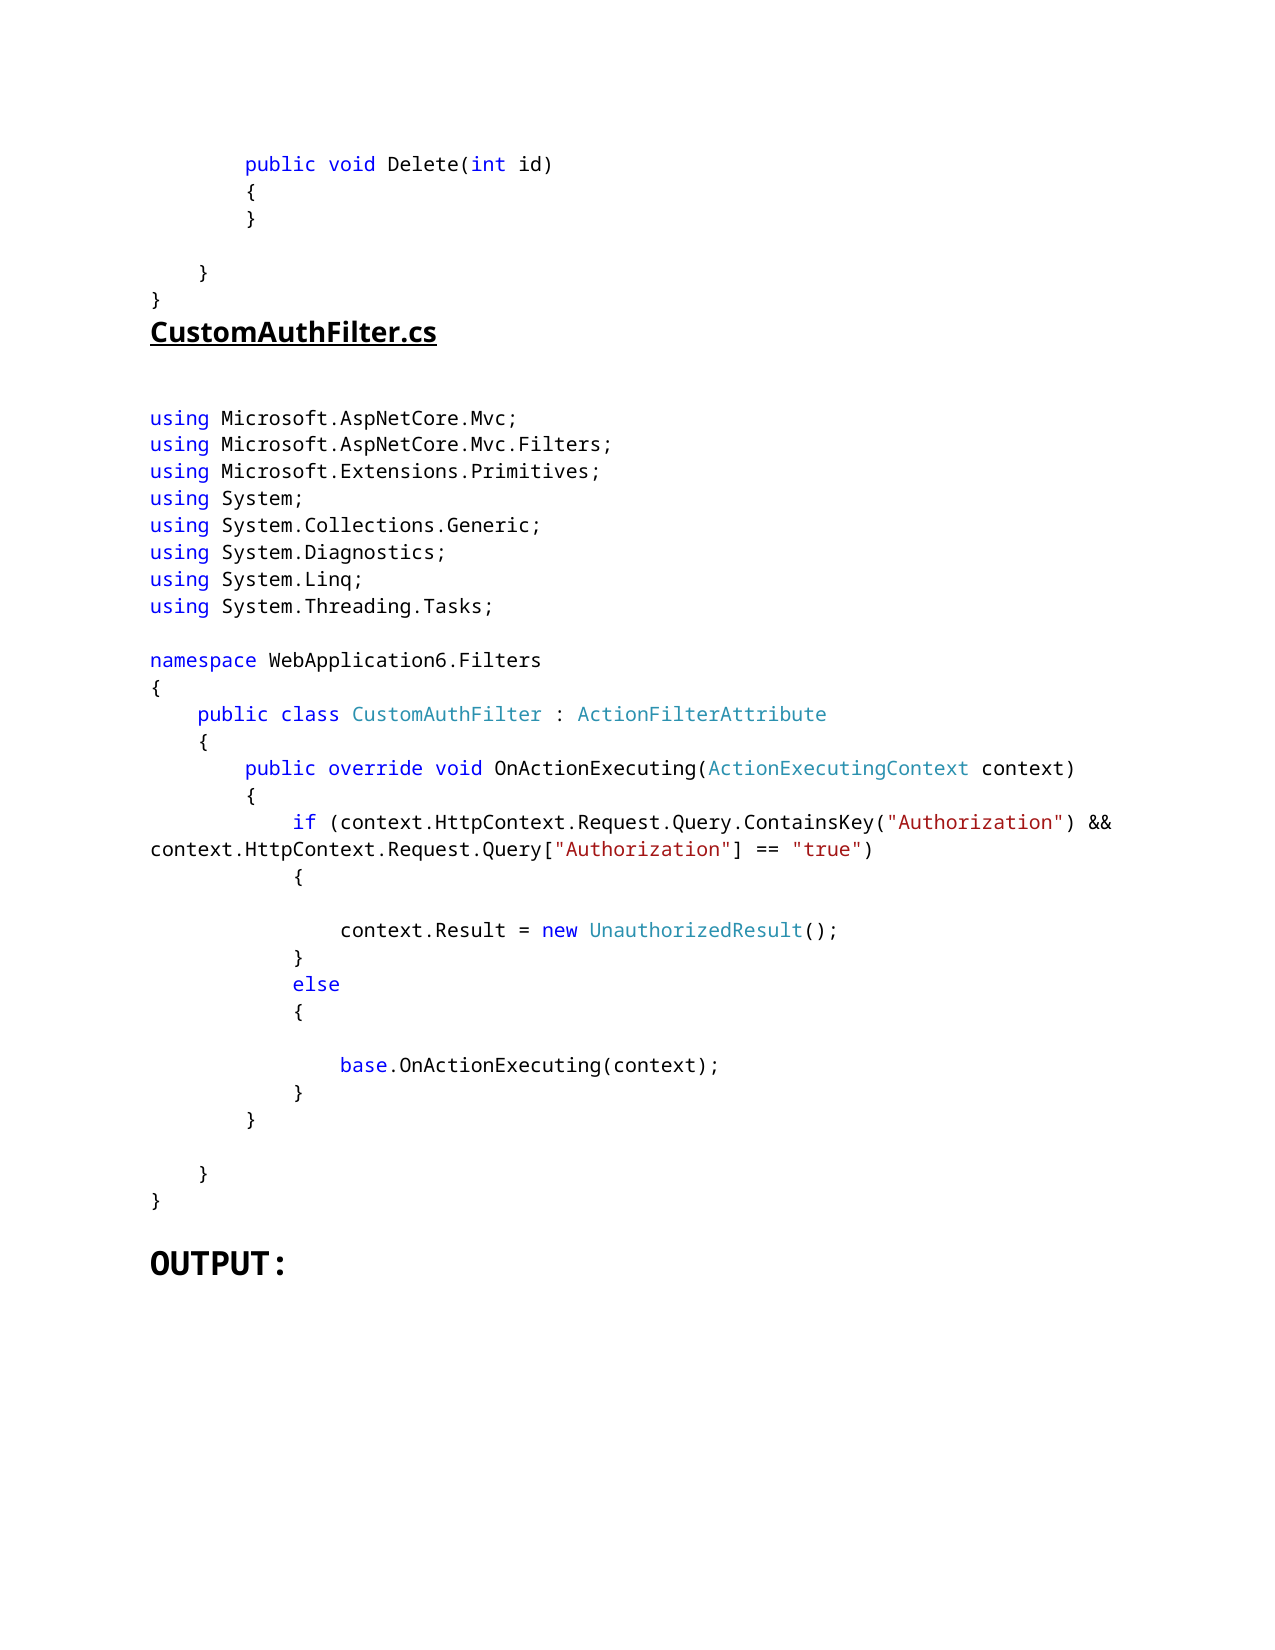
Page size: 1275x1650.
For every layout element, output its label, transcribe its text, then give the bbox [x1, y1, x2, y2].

text using Microsoft.AspNetCore.Mvc; [150, 404, 1125, 431]
text using System.Diagnostics; [150, 539, 1125, 566]
text using System; [150, 485, 1125, 512]
text { [150, 997, 1125, 1024]
text namespace WebApplication6.Filters [150, 647, 1125, 673]
text using System.Threading.Tasks; [150, 593, 1125, 619]
text CustomAuthFilter.cs [150, 312, 1125, 350]
text { [150, 673, 1125, 701]
text { [150, 862, 1125, 889]
text base.OnActionExecuting(context); [150, 1051, 1125, 1078]
text using Microsoft.AspNetCore.Mvc.Filters; [150, 431, 1125, 458]
text } [150, 943, 1125, 970]
text { [150, 177, 1125, 204]
text using System.Collections.Generic; [150, 512, 1125, 539]
text } [150, 1186, 1125, 1213]
text public void Delete(int id) [150, 150, 1125, 177]
text { [150, 781, 1125, 808]
text using System.Linq; [150, 566, 1125, 593]
text } [150, 1105, 1125, 1132]
text public override void OnActionExecuting(ActionExecutingContext context) [150, 754, 1125, 781]
text public class CustomAuthFilter : ActionFilterAttribute [150, 701, 1125, 727]
text { [150, 727, 1125, 754]
text OUTPUT: [150, 1240, 1125, 1286]
text else [150, 970, 1125, 997]
text using Microsoft.Extensions.Primitives; [150, 458, 1125, 485]
text context.Result = new UnauthorizedResult(); [150, 916, 1125, 943]
text } [150, 258, 1125, 285]
text if (context.HttpContext.Request.Query.ContainsKey("Authorization") && context.HttpContext.Request.Query["Authorization"] == "true") [150, 808, 1125, 862]
text } [150, 204, 1125, 231]
text } [150, 1078, 1125, 1105]
text } [150, 285, 1125, 312]
text } [150, 1159, 1125, 1186]
